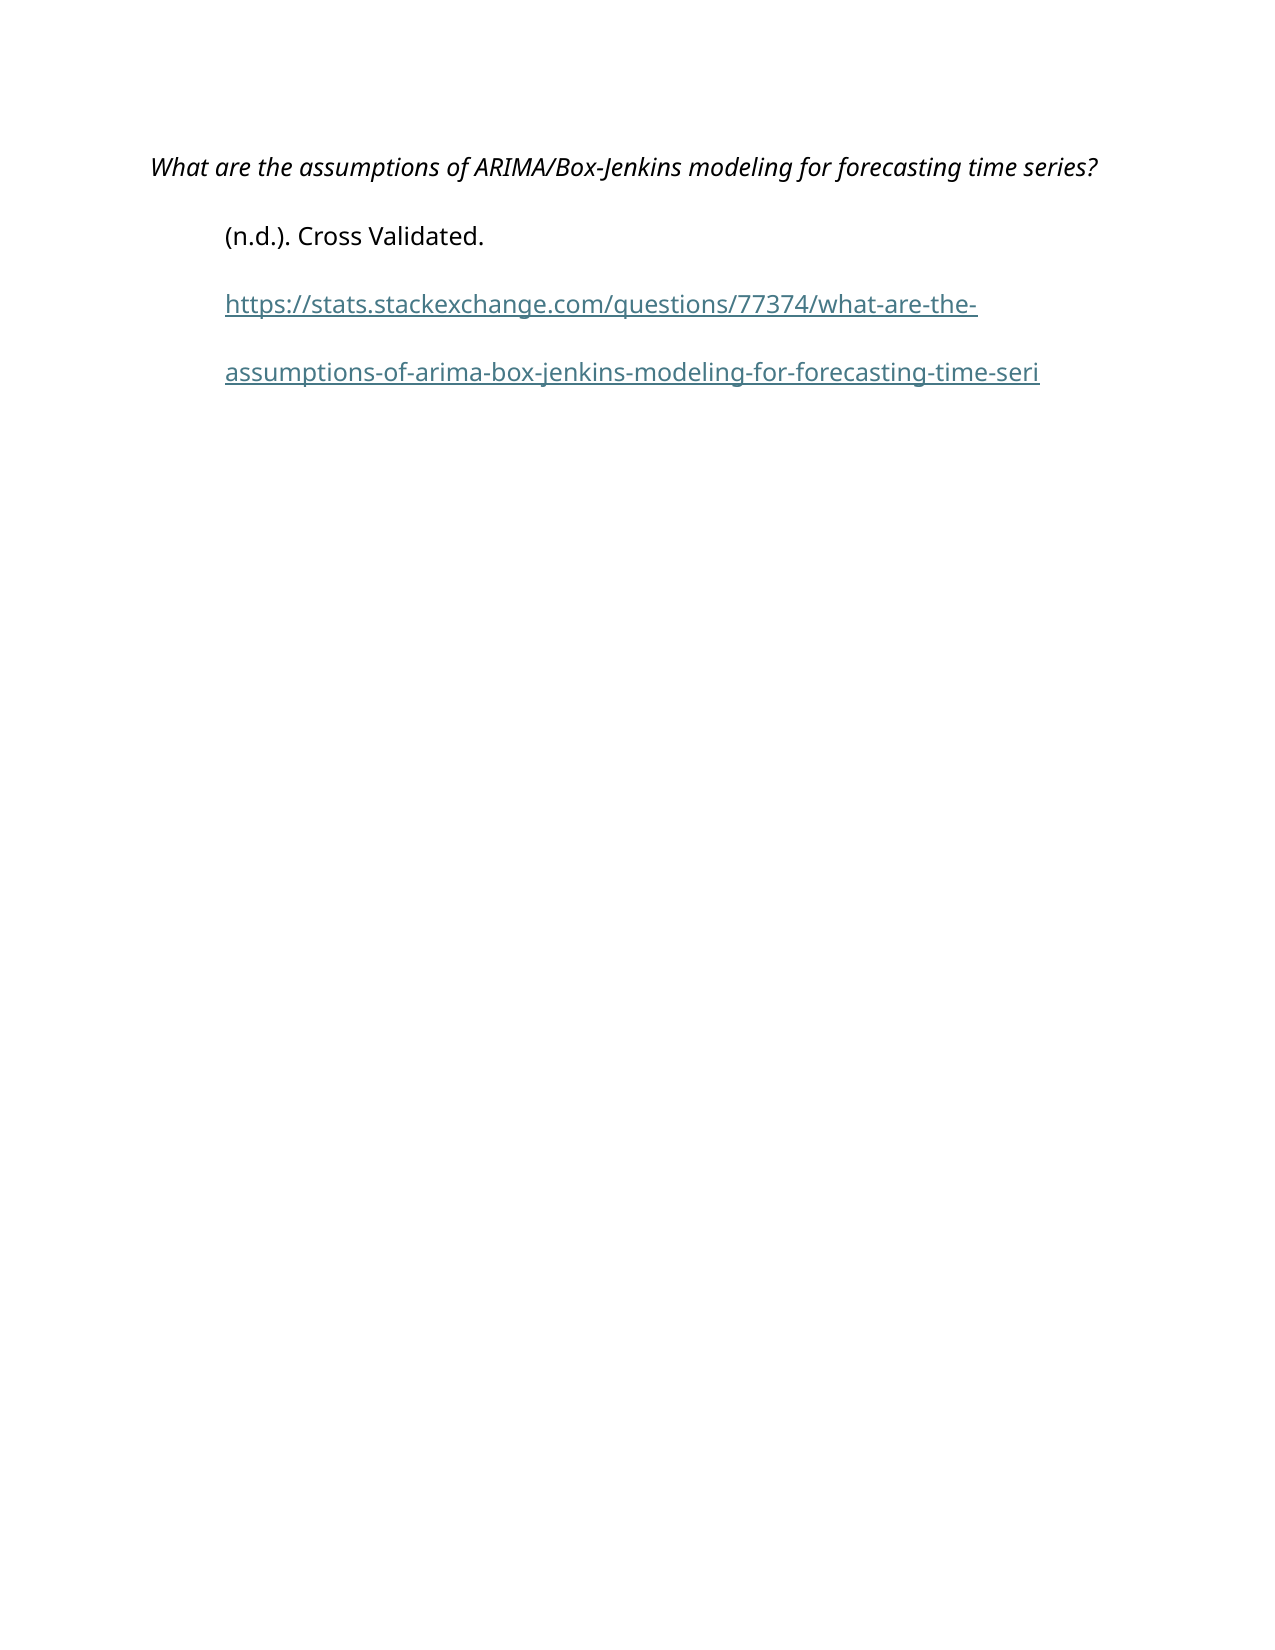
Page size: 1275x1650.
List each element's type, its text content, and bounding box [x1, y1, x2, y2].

text What are the assumptions of ARIMA/Box-Jenkins modeling for forecasting time series? (n.d.). Cross Validated. https://stats.stackexchange.com/questions/77374/what-are-the-assumptions-of-arima-box-jenkins-modeling-for-forecasting-time-seri [150, 150, 1125, 388]
